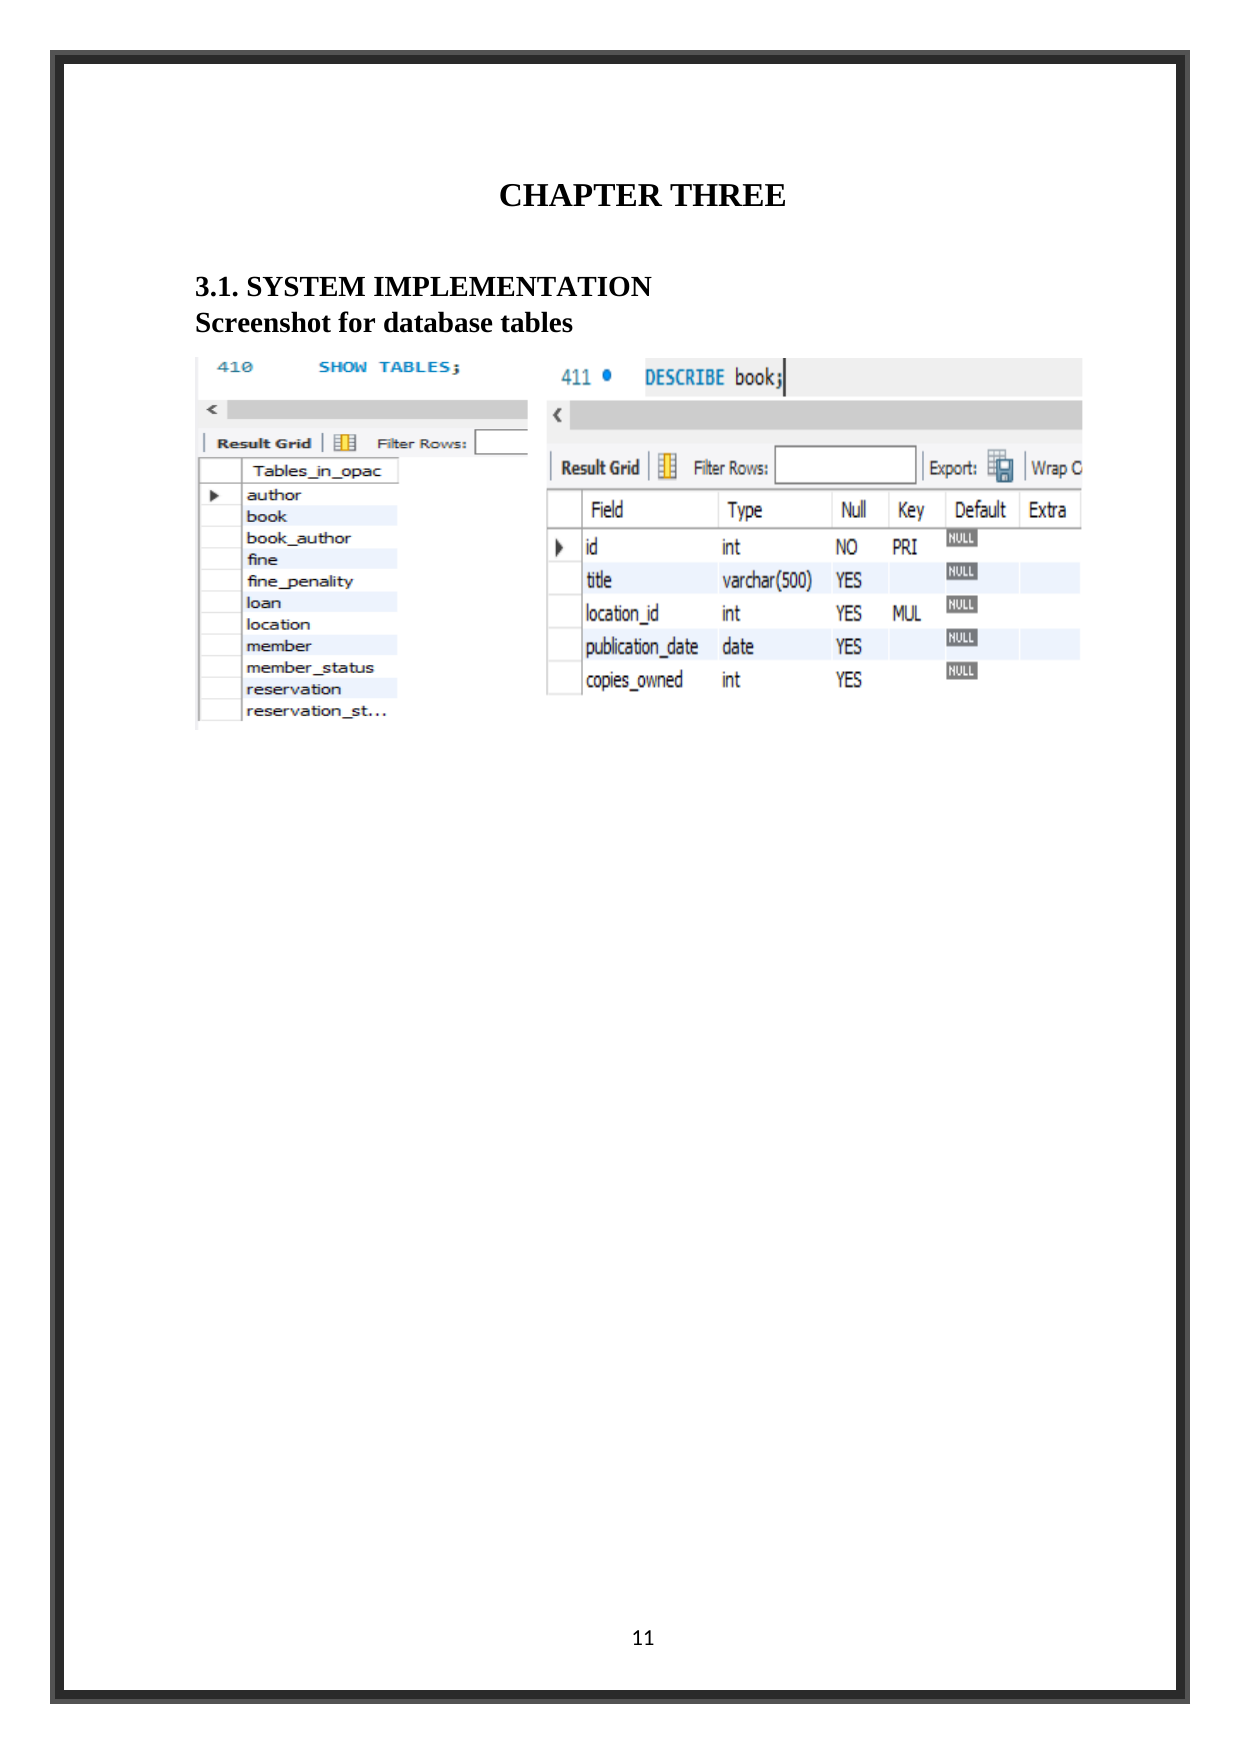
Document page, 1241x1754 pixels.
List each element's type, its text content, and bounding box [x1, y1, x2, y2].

subtitle CHAPTER THREE [195, 175, 1090, 213]
text Screenshot for database tables [195, 305, 1090, 339]
picture [546, 358, 1083, 715]
picture [195, 357, 528, 730]
subtitle 3.1. SYSTEM IMPLEMENTATION [195, 269, 1090, 303]
